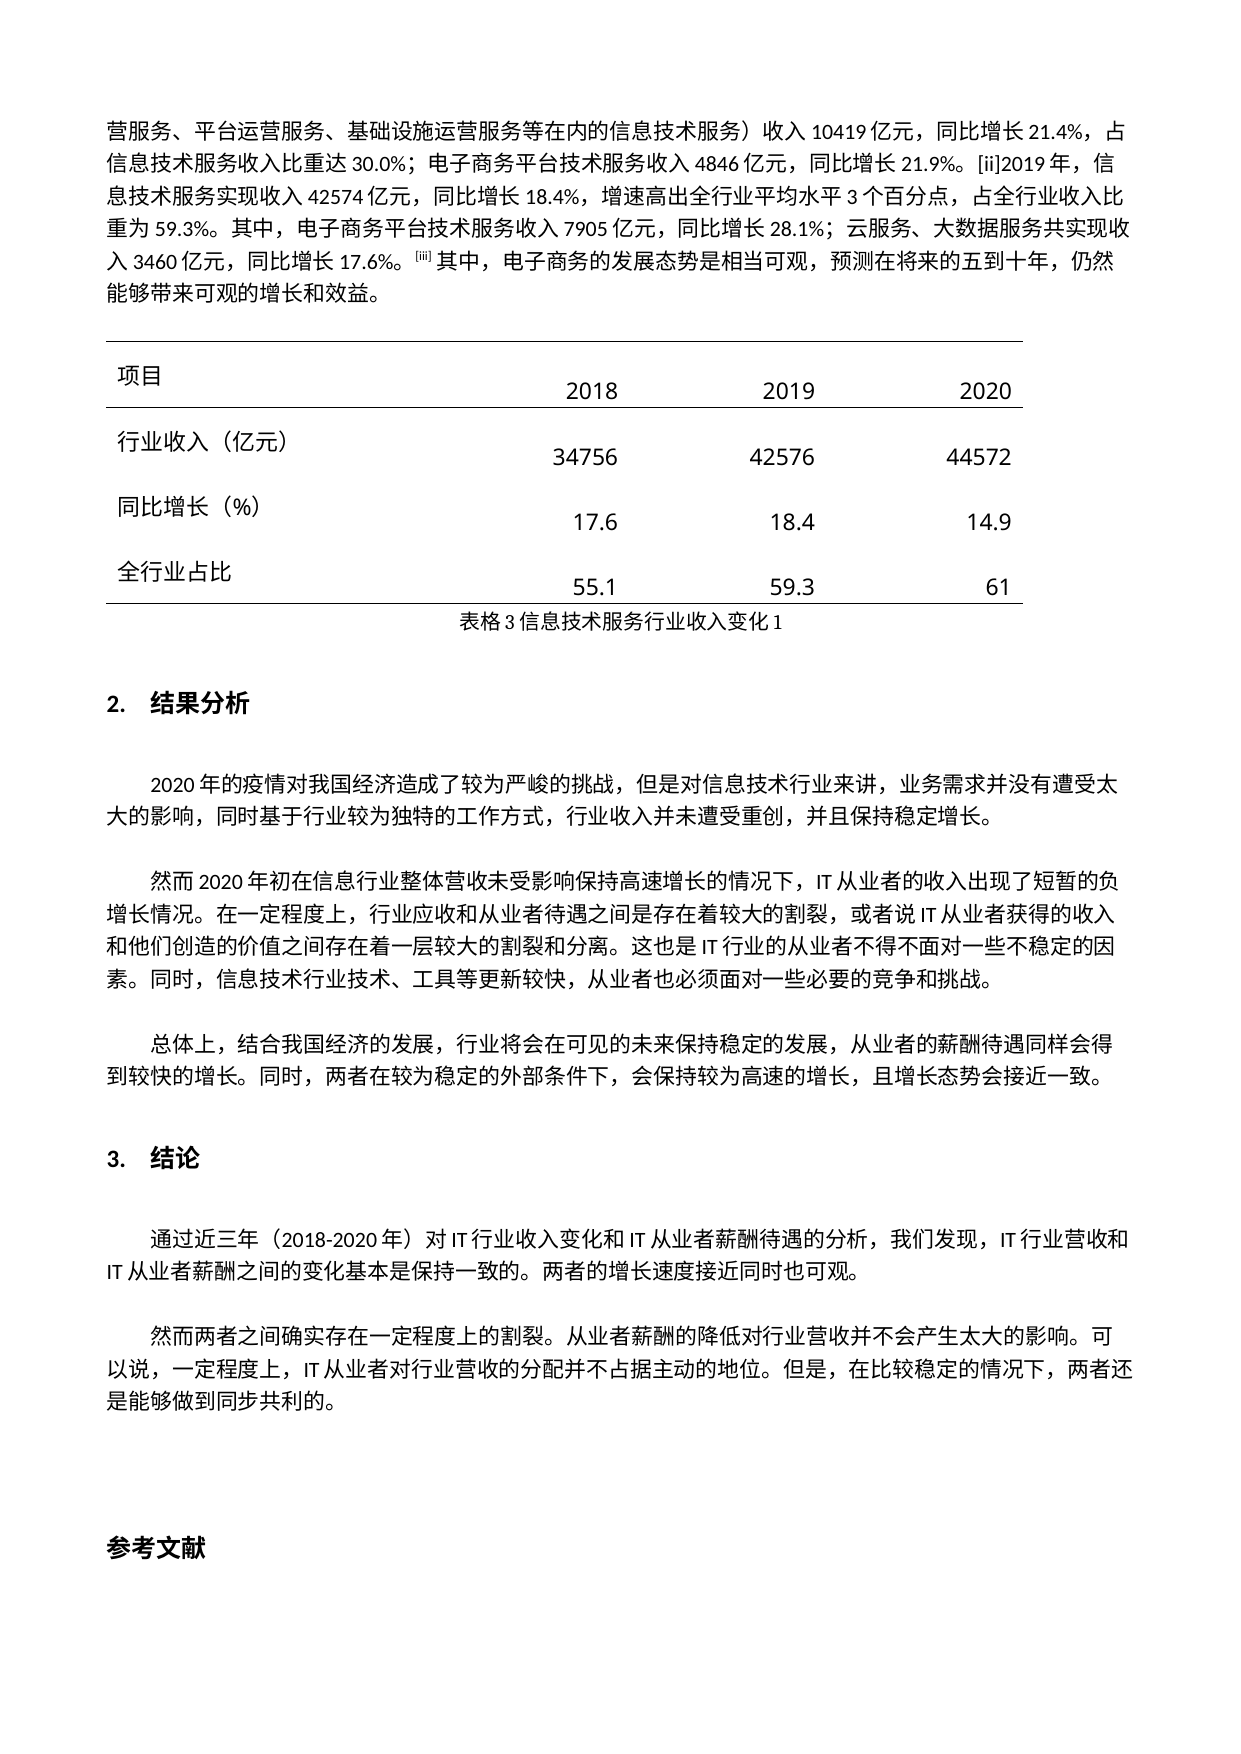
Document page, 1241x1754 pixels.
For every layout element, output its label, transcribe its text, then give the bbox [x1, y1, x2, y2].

text 参考文献 [106, 1514, 1134, 1579]
table_cell 同比增长（%） [106, 473, 432, 538]
table_cell 61 [826, 538, 1023, 603]
text 然而两者之间确实存在一定程度上的割裂。从业者薪酬的降低对行业营收并不会产生太大的影响。可以说，一定程度上，IT从业者对行业营收的分配并不占据主动的地位。但是，在比较稳定的情况下，两者还是能够做到同步共利的。 [106, 1319, 1134, 1416]
list 结论 [106, 1124, 1134, 1189]
table_header 2020 [826, 342, 1023, 407]
table_cell 34756 [433, 408, 629, 473]
table_cell 全行业占比 [106, 538, 432, 603]
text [106, 113, 1134, 308]
list 结果分析 [106, 669, 1134, 734]
table_header 2018 [433, 342, 629, 407]
table_cell 18.4 [629, 473, 826, 538]
table_cell 42576 [629, 408, 826, 473]
text 然而2020年初在信息行业整体营收未受影响保持高速增长的情况下，IT从业者的收入出现了短暂的负增长情况。在一定程度上，行业应收和从业者待遇之间是存在着较大的割裂，或者说IT从业者获得的收入和他们创造的价值之间存在着一层较大的割裂和分离。这也是IT行业的从业者不得不面对一些不稳定的因素。同时，信息技术行业技术、工具等更新较快，从业者也必须面对一些必要的竞争和挑战。 [106, 864, 1134, 994]
table_cell 55.1 [433, 538, 629, 603]
text 通过近三年（2018-2020年）对IT行业收入变化和IT从业者薪酬待遇的分析，我们发现，IT行业营收和IT从业者薪酬之间的变化基本是保持一致的。两者的增长速度接近同时也可观。 [106, 1221, 1134, 1286]
table_cell 59.3 [629, 538, 826, 603]
table_header 项目 [106, 342, 432, 407]
table_cell 行业收入（亿元） [106, 408, 432, 473]
text 总体上，结合我国经济的发展，行业将会在可见的未来保持稳定的发展，从业者的薪酬待遇同样会得到较快的增长。同时，两者在较为稳定的外部条件下，会保持较为高速的增长，且增长态势会接近一致。 [106, 1026, 1134, 1091]
text 表格3 信息技术服务行业收入变化 1 [106, 604, 1134, 636]
table_header 2019 [629, 342, 826, 407]
table_cell 44572 [826, 408, 1023, 473]
table_cell 14.9 [826, 473, 1023, 538]
table_cell 17.6 [433, 473, 629, 538]
text 2020年的疫情对我国经济造成了较为严峻的挑战，但是对信息技术行业来讲，业务需求并没有遭受太大的影响，同时基于行业较为独特的工作方式，行业收入并未遭受重创，并且保持稳定增长。 [106, 766, 1134, 831]
